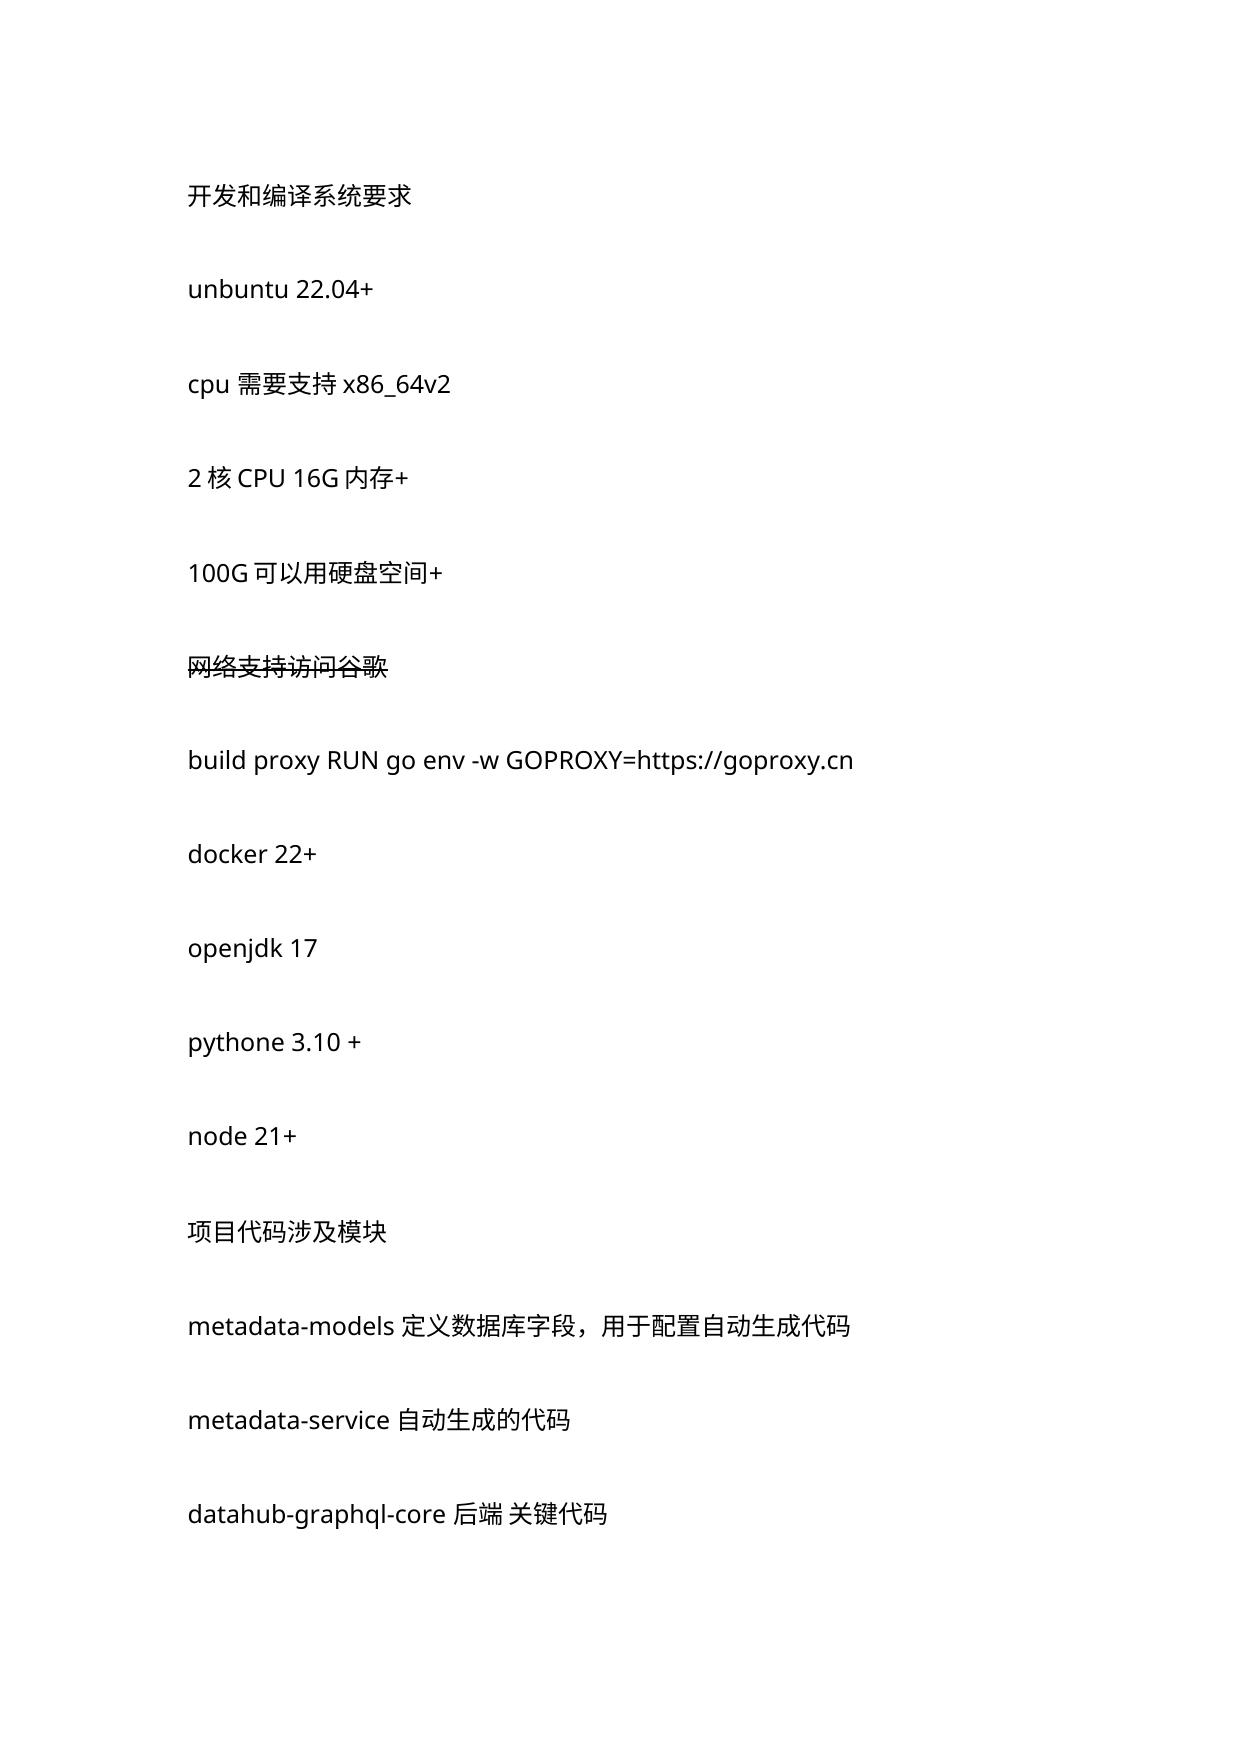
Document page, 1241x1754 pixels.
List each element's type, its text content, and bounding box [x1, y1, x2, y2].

text unbuntu 22.04+ [187, 256, 1053, 321]
text pythone 3.10 + [187, 1009, 1053, 1074]
text 2核CPU 16G内存+ [187, 444, 1053, 509]
text openjdk 17 [187, 915, 1053, 980]
text node 21+ [187, 1104, 1053, 1169]
text metadata-service 自动生成的代码 [187, 1386, 1053, 1451]
text build proxy RUN go env -w GOPROXY=https://goproxy.cn [187, 727, 1053, 792]
text 开发和编译系统要求 [187, 162, 1053, 227]
text metadata-models 定义数据库字段，用于配置自动生成代码 [187, 1292, 1053, 1357]
text datahub-graphql-core 后端 关键代码 [187, 1480, 1053, 1545]
text 网络支持访问谷歌 [187, 633, 1053, 698]
text 100G可以用硬盘空间+ [187, 539, 1053, 604]
text 项目代码涉及模块 [187, 1198, 1053, 1263]
text cpu 需要支持 x86_64v2 [187, 350, 1053, 415]
text docker 22+ [187, 821, 1053, 886]
